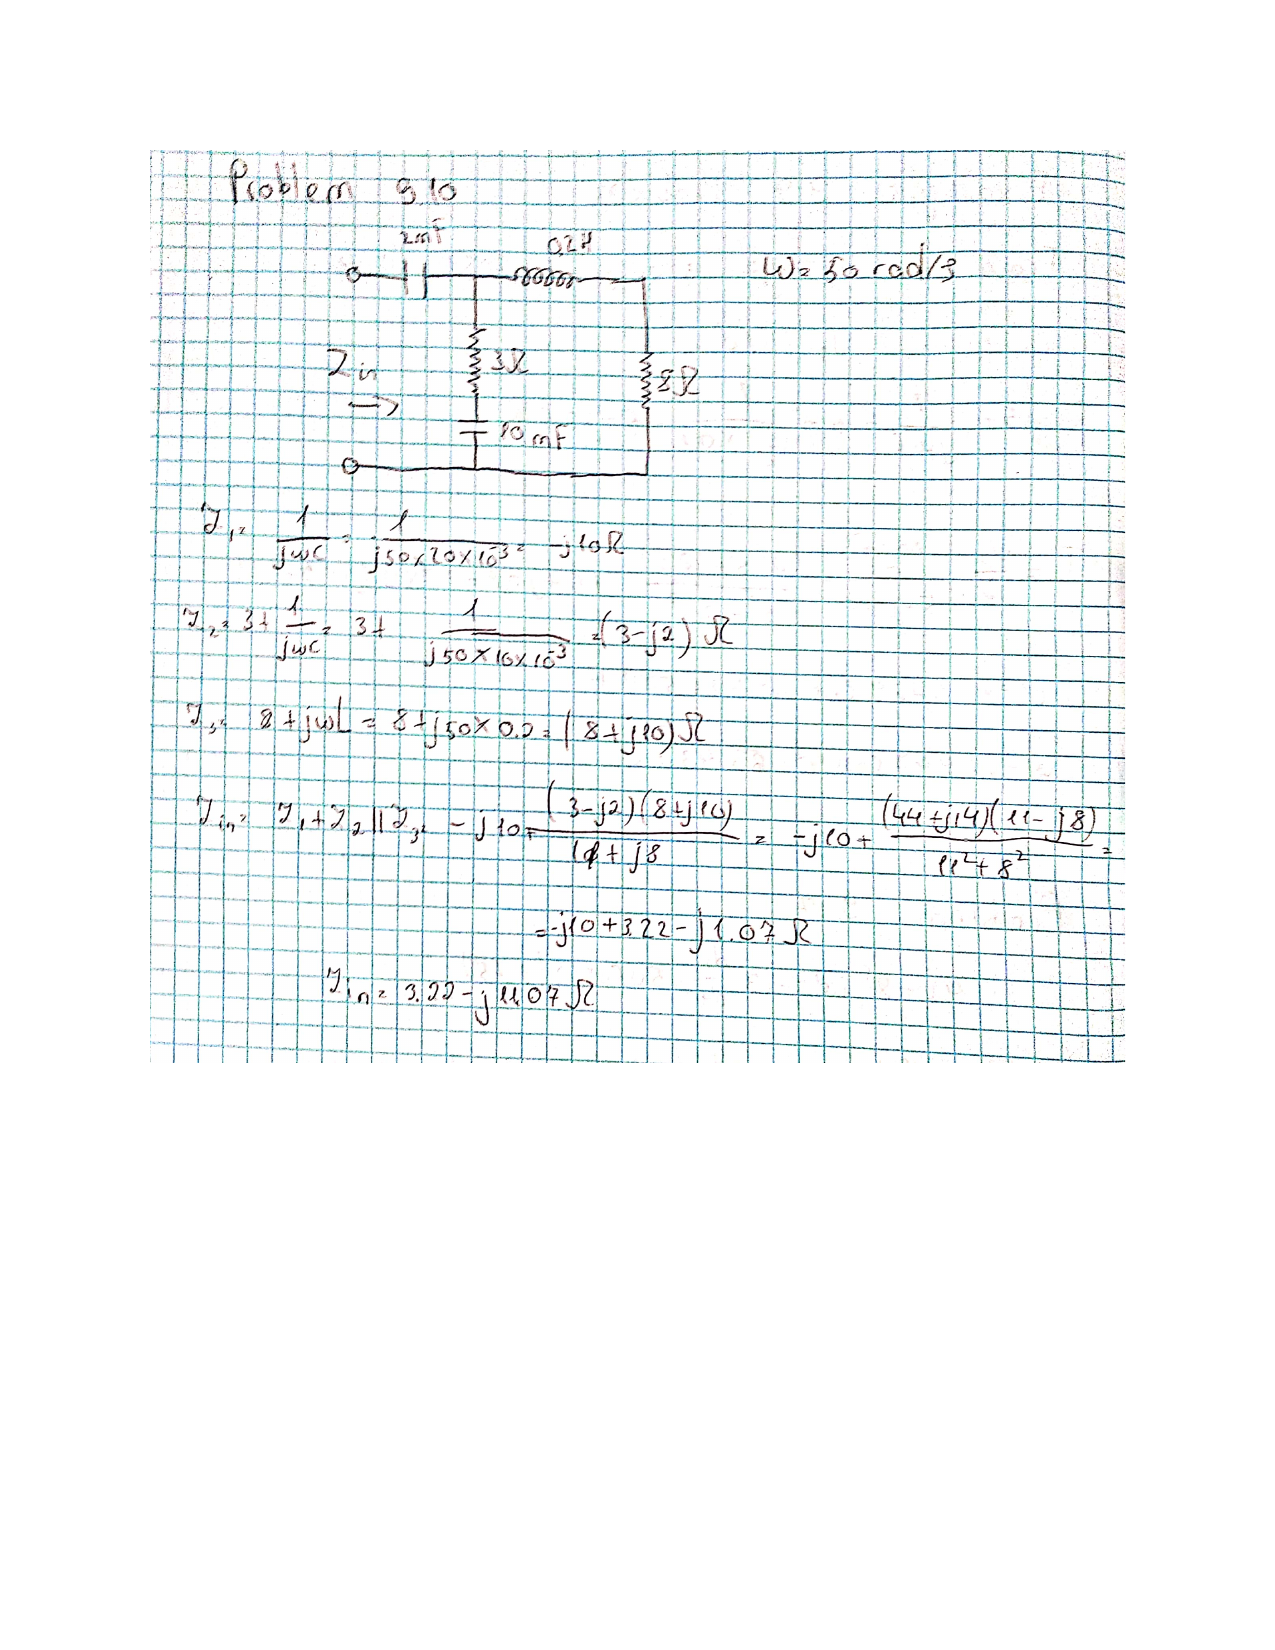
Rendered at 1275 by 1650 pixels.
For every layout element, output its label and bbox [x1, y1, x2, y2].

picture [150, 150, 1125, 1063]
